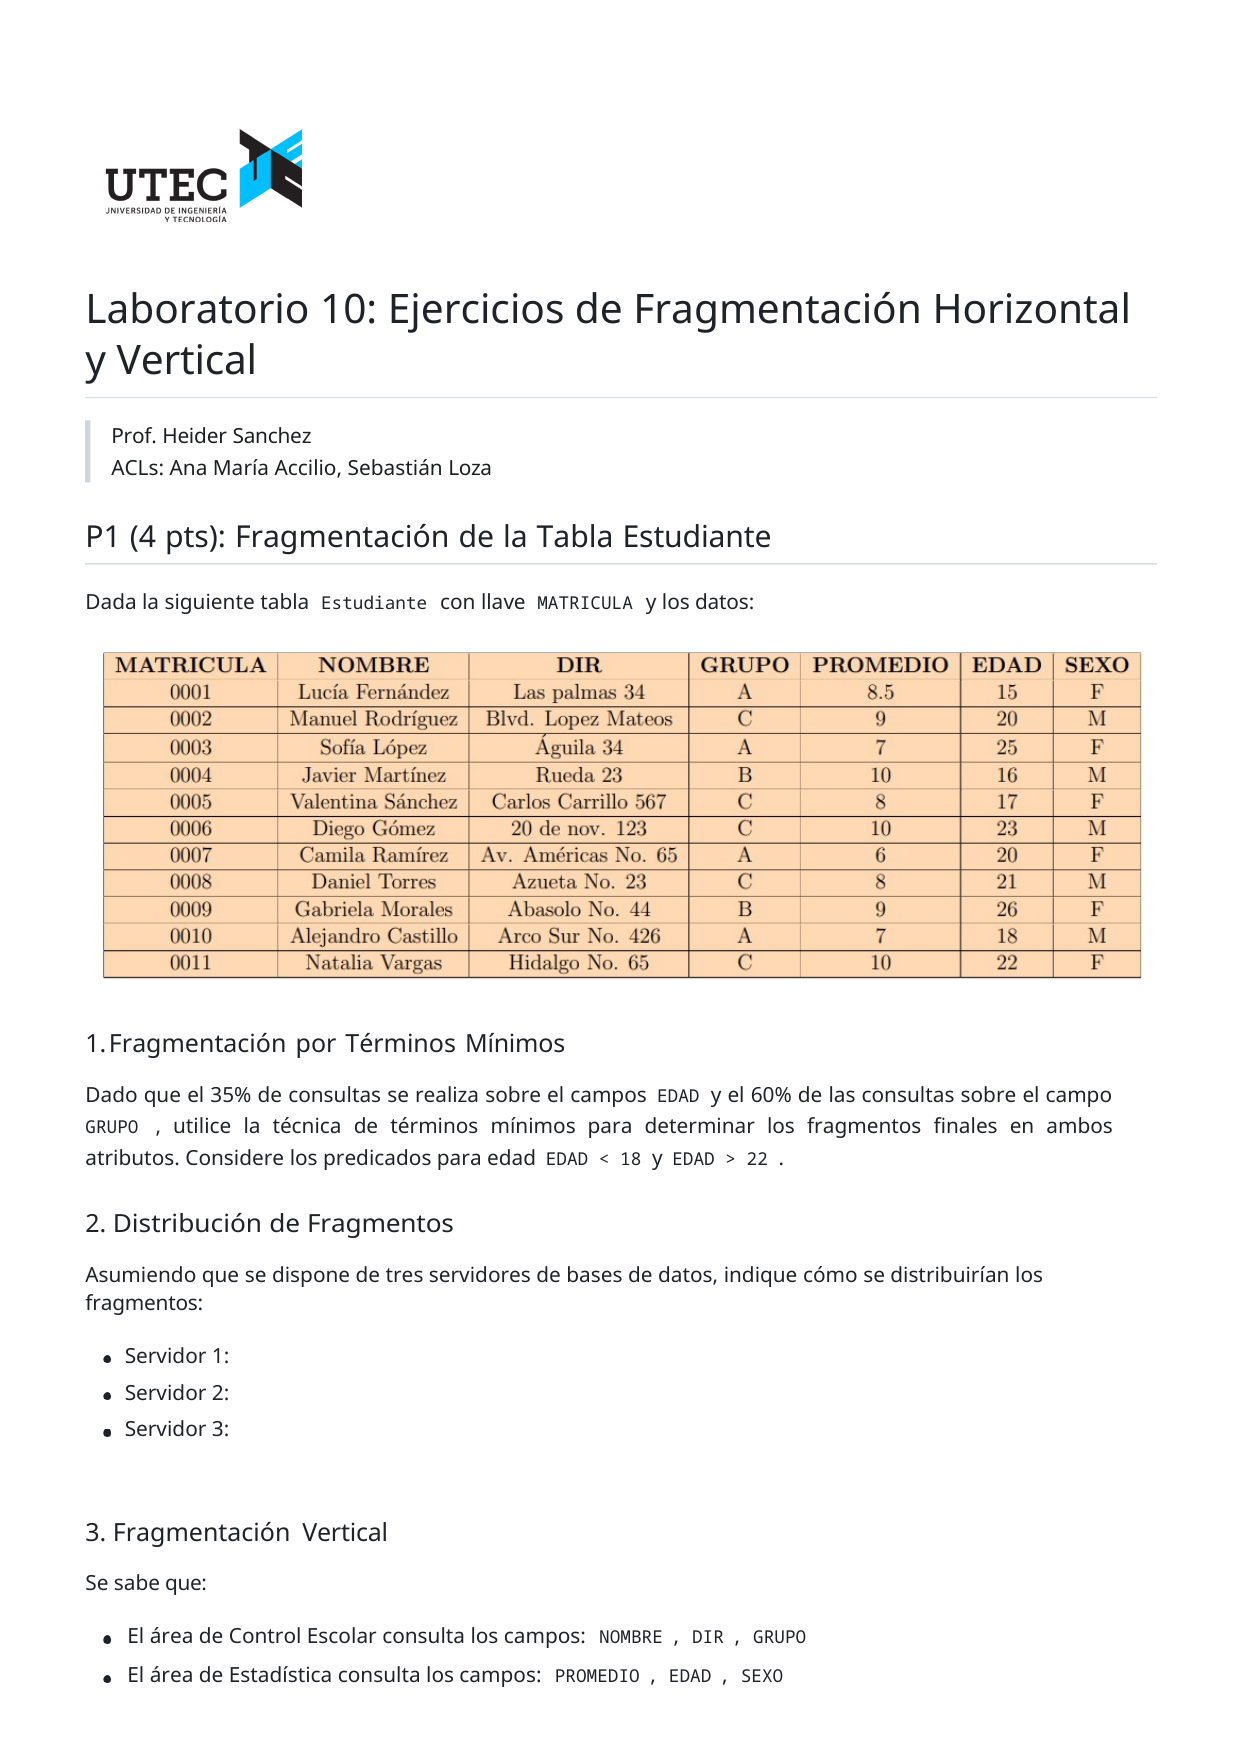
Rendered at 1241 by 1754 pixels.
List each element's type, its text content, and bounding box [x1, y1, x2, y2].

subtitle Fragmentación Vertical [85, 1514, 1152, 1548]
picture [103, 652, 1142, 979]
subtitle Fragmentación por Términos Mínimos [85, 1026, 1152, 1059]
picture [288, 142, 302, 151]
text Dado que el 35% de consultas se realiza sobre el campos EDAD y el 60% de las consultas sobre el campo GRUPO , utilice la técnica de términos mínimos para determinar los fragmentos finales en ambos atributos. Considere los predicados para edad EDAD < 18 y EDAD > 22 . [85, 1080, 1113, 1171]
picture [105, 129, 302, 222]
picture [103, 1392, 111, 1400]
picture [103, 1635, 111, 1644]
picture [103, 1429, 111, 1437]
text El área de Estadística consulta los campos: PROMEDIO , EDAD , SEXO [103, 1661, 1152, 1692]
picture [103, 1675, 111, 1683]
text Dada la siguiente tabla Estudiante con llave MATRICULA y los datos: [85, 587, 1152, 615]
picture [103, 1355, 111, 1363]
text Servidor 3: [103, 1414, 1152, 1443]
subtitle Distribución de Fragmentos [85, 1206, 1152, 1239]
subtitle P1 (4 pts): Fragmentación de la Tabla Estudiante [85, 515, 1152, 556]
text El área de Control Escolar consulta los campos: NOMBRE , DIR , GRUPO [103, 1621, 1152, 1652]
text ACLs: Ana María Accilio, Sebastián Loza [111, 453, 1152, 481]
text Prof. Heider Sanchez [111, 421, 1152, 449]
text Se sabe que: [85, 1568, 1152, 1597]
text Servidor 2: [103, 1378, 1152, 1406]
text Servidor 1: [103, 1341, 1152, 1369]
title Laboratorio 10: Ejercicios de Fragmentación Horizontal y Vertical [85, 281, 1136, 386]
text Asumiendo que se dispone de tres servidores de bases de datos, indique cómo se distribuirían los fragmentos: [85, 1260, 1152, 1317]
